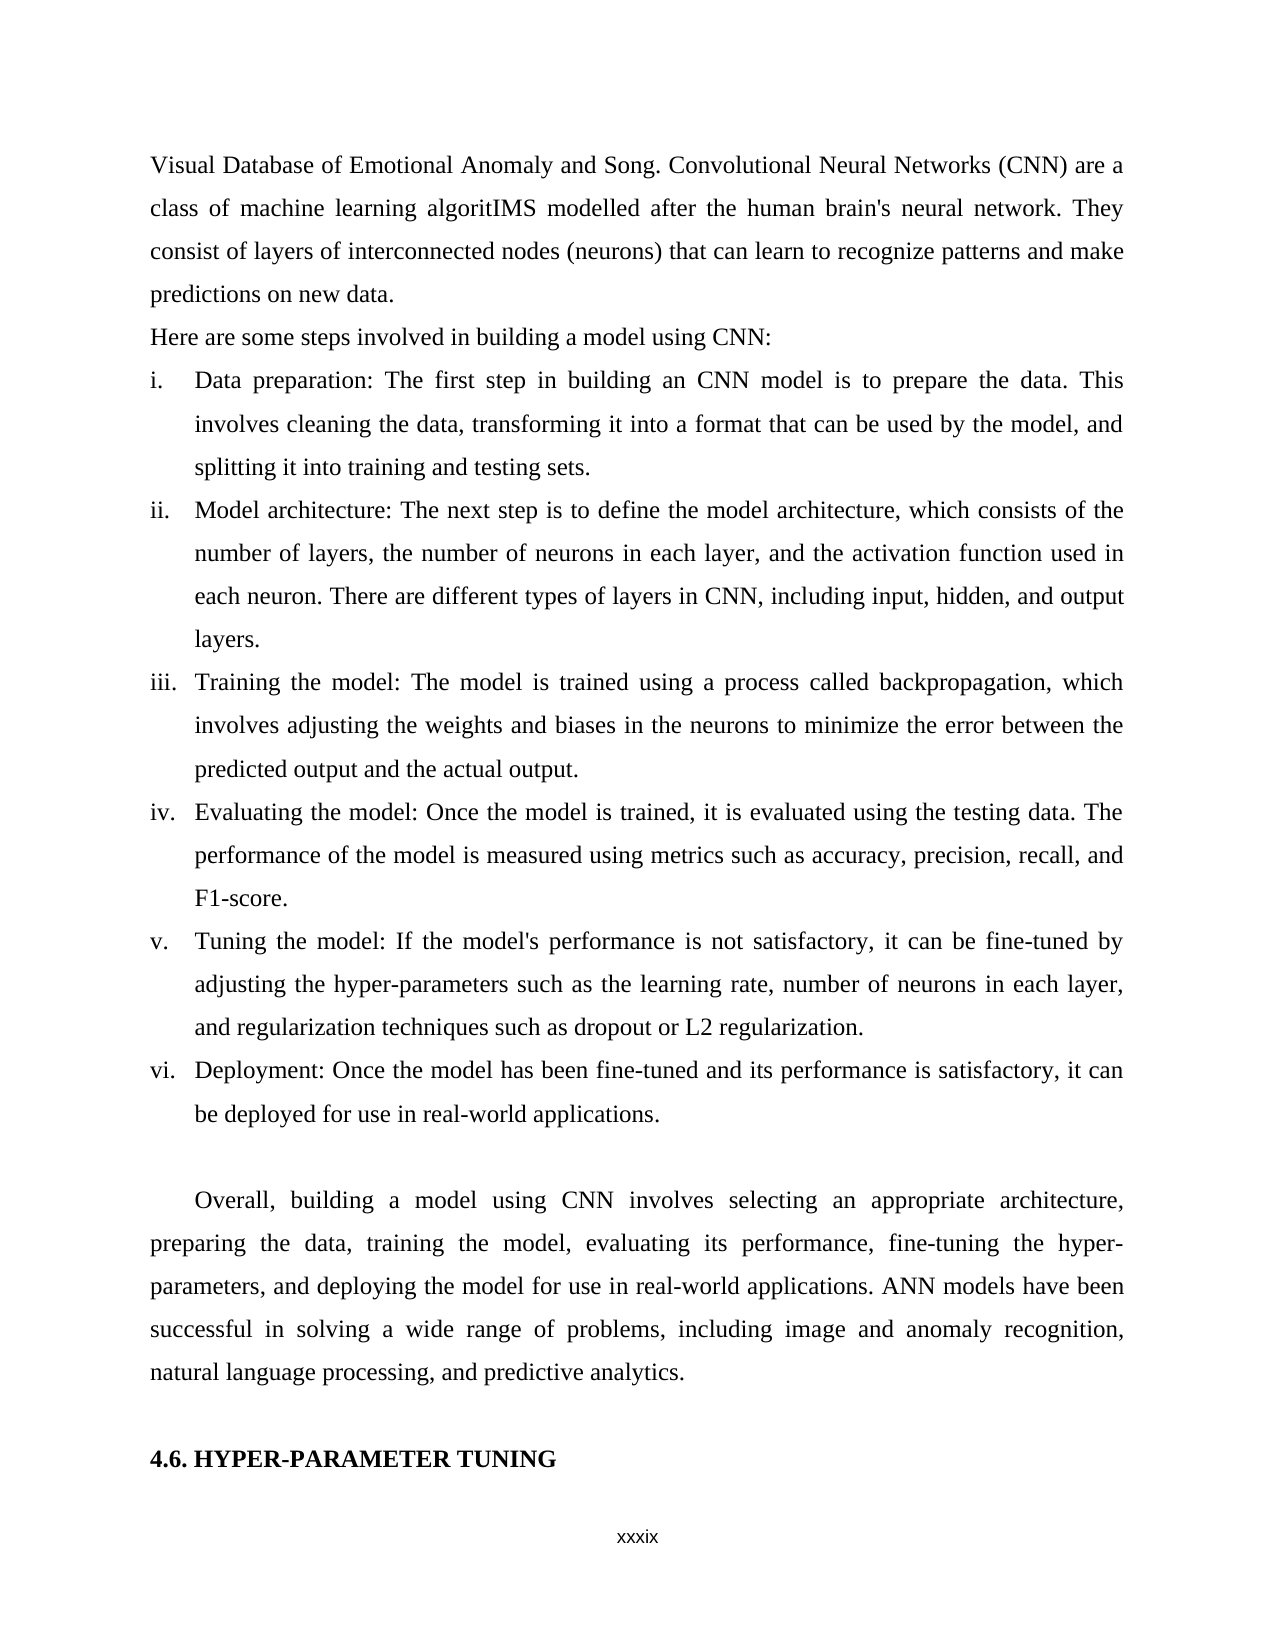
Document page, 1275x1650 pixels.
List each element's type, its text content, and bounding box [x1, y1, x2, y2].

text 4.6. HYPER-PARAMETER TUNING [150, 1444, 1125, 1472]
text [150, 150, 1125, 308]
text Overall, building a model using CNN involves selecting an appropriate architecture, preparing the data, training the model, evaluating its performance, fine-tuning the hyper-parameters, and deploying the model for use in real-world applications. ANN models have been successful in solving a wide range of problems, including image and anomaly recognition, natural language processing, and predictive analytics. [150, 1185, 1125, 1386]
list Evaluating the model: Once the model is trained, it is evaluated using the testing data. The performance of the model is measured using metrics such as accuracy, precision, recall, and F1-score. [150, 797, 1125, 912]
list Data preparation: The first step in building an CNN model is to prepare the data. This involves cleaning the data, transforming it into a format that can be used by the model, and splitting it into training and testing sets. [150, 366, 1125, 481]
list Deployment: Once the model has been fine-tuned and its performance is satisfactory, it can be deployed for use in real-world applications. [150, 1056, 1125, 1127]
list Model architecture: The next step is to define the model architecture, which consists of the number of layers, the number of neurons in each layer, and the activation function used in each neuron. There are different types of layers in CNN, including input, hidden, and output layers. [150, 495, 1125, 653]
list Tuning the model: If the model's performance is not satisfactory, it can be fine-tuned by adjusting the hyper-parameters such as the learning rate, number of neurons in each layer, and regularization techniques such as dropout or L2 regularization. [150, 926, 1125, 1041]
list Training the model: The model is trained using a process called backpropagation, which involves adjusting the weights and biases in the neurons to minimize the error between the predicted output and the actual output. [150, 667, 1125, 782]
text Here are some steps involved in building a model using CNN: [150, 322, 1125, 351]
